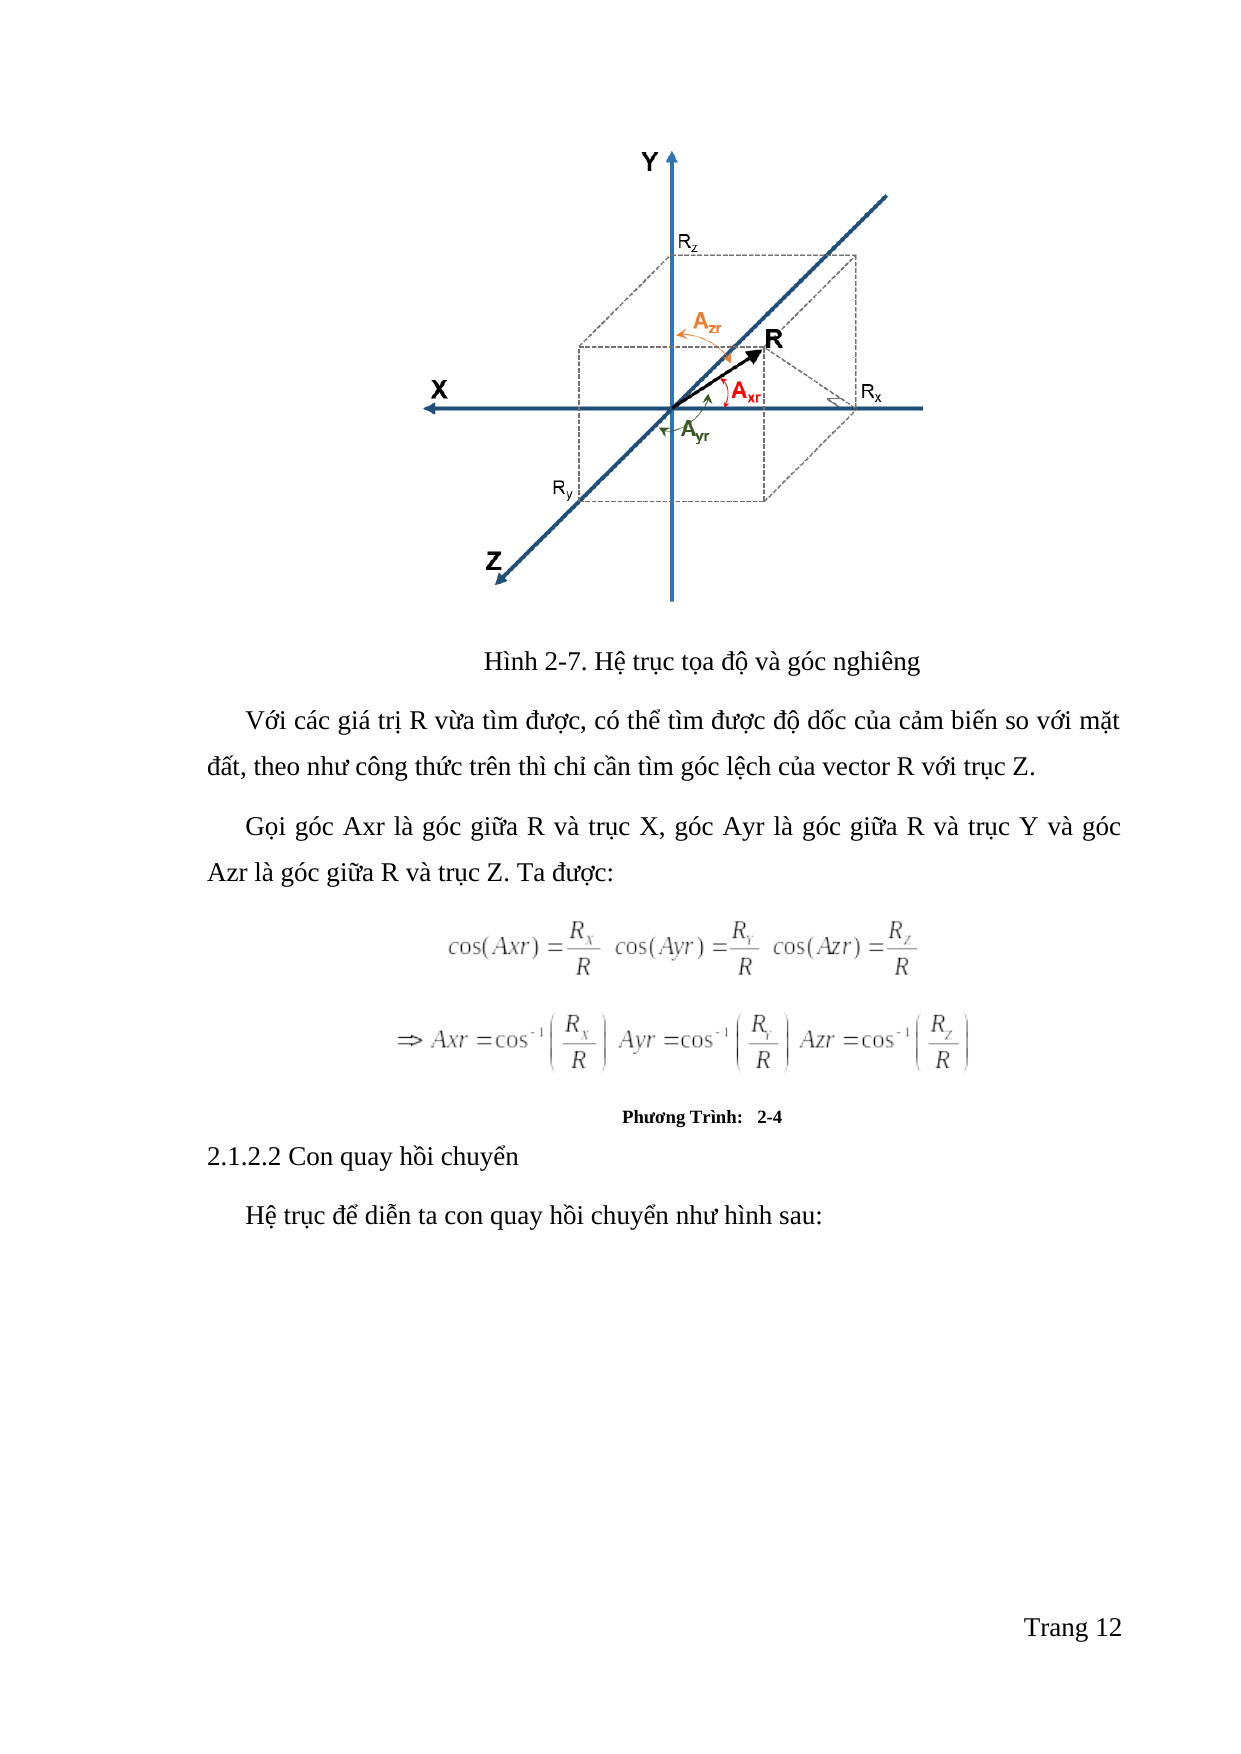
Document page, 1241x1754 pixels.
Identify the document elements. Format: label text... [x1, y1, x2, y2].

text Gọi góc Axr là góc giữa R và trục X, góc Ayr là góc giữa R và trục Y và góc Azr là góc giữa R và trục Z. Ta được: [207, 810, 1122, 887]
text Với các giá trị R vừa tìm được, có thể tìm được độ dốc của cảm biến so với mặt đất, theo như công thức trên thì chỉ cần tìm góc lệch của vector R với trục Z. [207, 704, 1122, 782]
text Hệ trục để diễn ta con quay hồi chuyển như hình sau: [207, 1199, 1122, 1230]
picture [403, 147, 964, 617]
text Phương Trình: 2-4 [207, 1106, 1122, 1127]
subtitle Con quay hồi chuyển [207, 1140, 1122, 1171]
